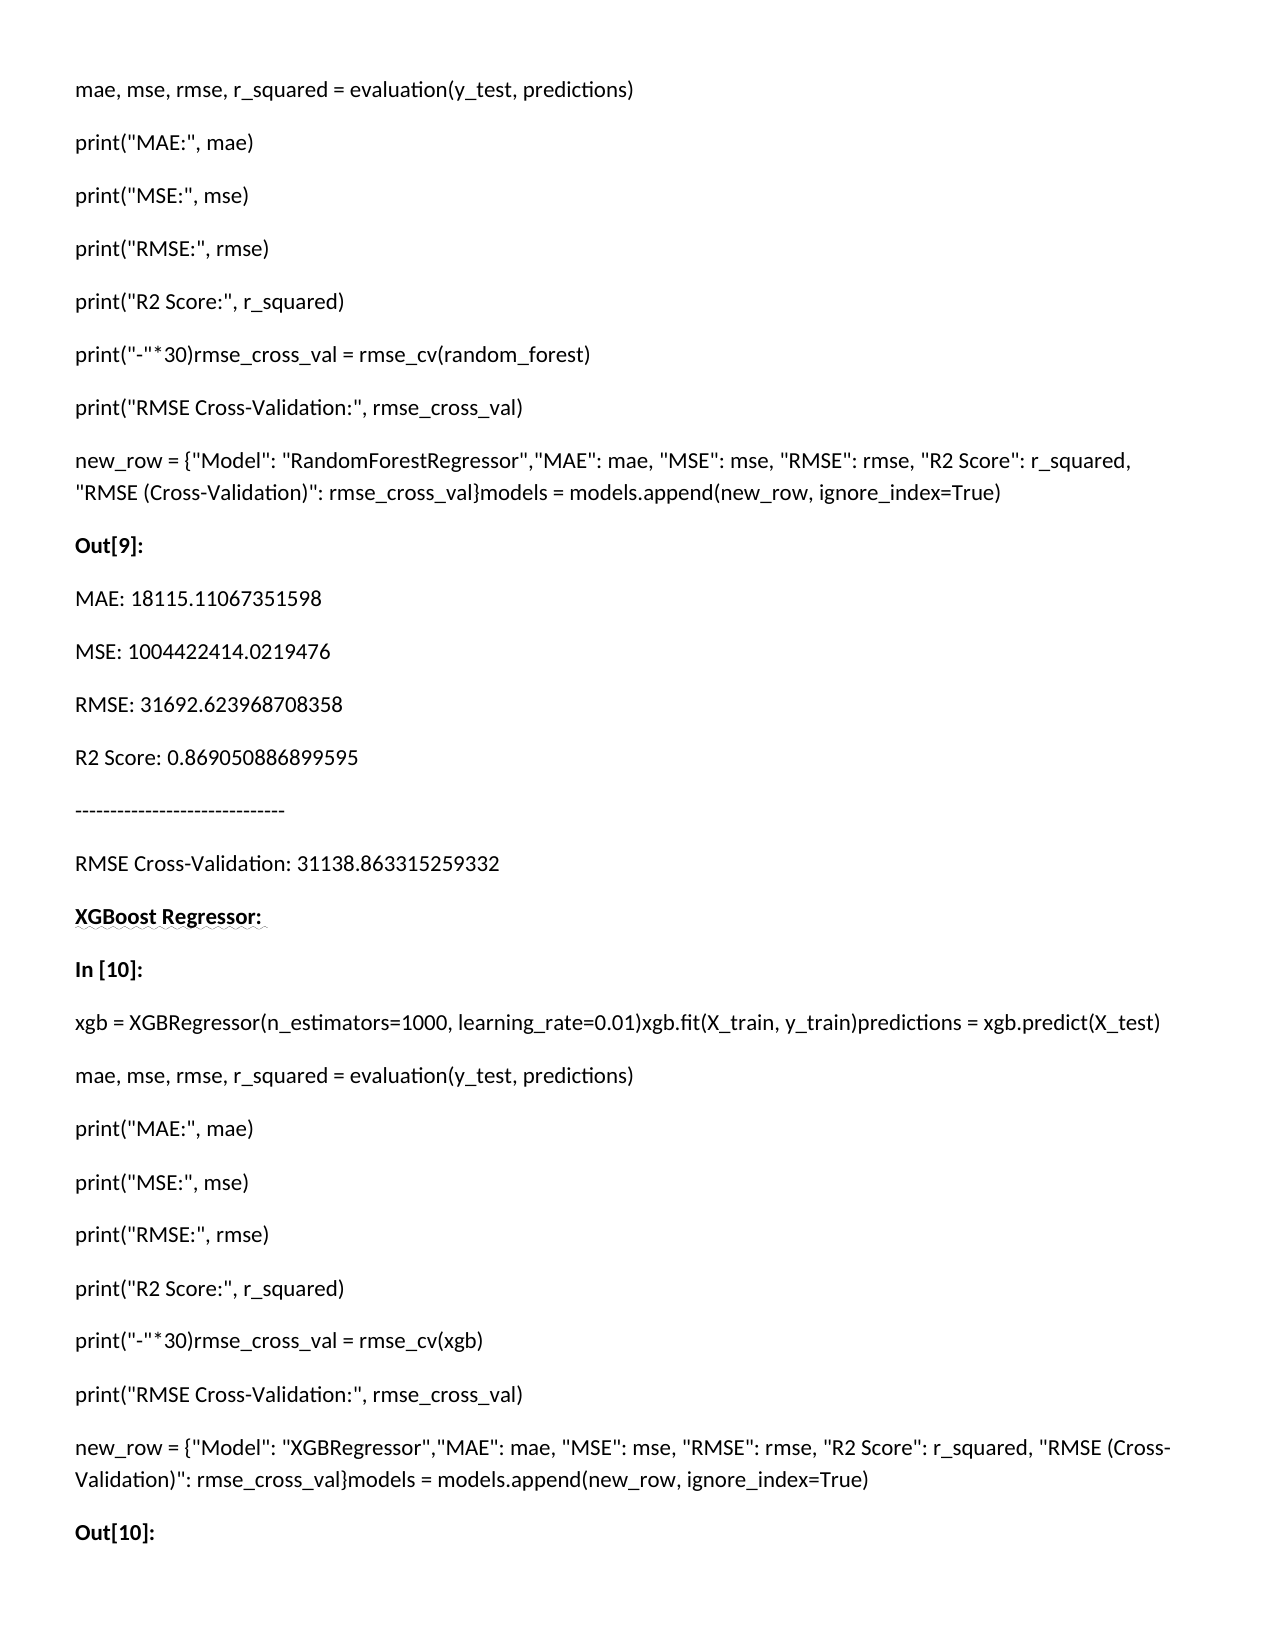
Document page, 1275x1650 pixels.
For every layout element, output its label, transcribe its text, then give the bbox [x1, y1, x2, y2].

text new_row = {"Model": "XGBRegressor","MAE": mae, "MSE": mse, "RMSE": rmse, "R2 Score": r_squared, "RMSE (Cross-Validation)": rmse_cross_val}models = models.append(new_row, ignore_index=True) [75, 1433, 1200, 1493]
text ------------------------------ [75, 796, 1200, 824]
text RMSE: 31692.623968708358 [75, 690, 1200, 718]
text XGBoost Regressor: [75, 902, 1200, 931]
text Out[9]: [75, 531, 1200, 559]
text print("MAE:", mae) [75, 128, 1200, 156]
text MAE: 18115.11067351598 [75, 584, 1200, 612]
text mae, mse, rmse, r_squared = evaluation(y_test, predictions) [75, 75, 1200, 103]
text R2 Score: 0.869050886899595 [75, 743, 1200, 771]
text mae, mse, rmse, r_squared = evaluation(y_test, predictions) [75, 1062, 1200, 1089]
text print("MSE:", mse) [75, 1168, 1200, 1196]
text new_row = {"Model": "RandomForestRegressor","MAE": mae, "MSE": mse, "RMSE": rmse, "R2 Score": r_squared, "RMSE (Cross-Validation)": rmse_cross_val}models = models.append(new_row, ignore_index=True) [75, 446, 1200, 506]
text print("-"*30)rmse_cross_val = rmse_cv(xgb) [75, 1327, 1200, 1355]
text print("RMSE Cross-Validation:", rmse_cross_val) [75, 1380, 1200, 1408]
text print("MSE:", mse) [75, 181, 1200, 209]
text print("R2 Score:", r_squared) [75, 1274, 1200, 1302]
text print("RMSE:", rmse) [75, 234, 1200, 262]
text print("-"*30)rmse_cross_val = rmse_cv(random_forest) [75, 340, 1200, 368]
text Out[10]: [75, 1518, 1200, 1546]
text xgb = XGBRegressor(n_estimators=1000, learning_rate=0.01)xgb.fit(X_train, y_train)predictions = xgb.predict(X_test) [75, 1008, 1200, 1037]
text print("RMSE Cross-Validation:", rmse_cross_val) [75, 393, 1200, 421]
text RMSE Cross-Validation: 31138.863315259332 [75, 849, 1200, 877]
text print("R2 Score:", r_squared) [75, 287, 1200, 315]
text MSE: 1004422414.0219476 [75, 637, 1200, 665]
text print("RMSE:", rmse) [75, 1221, 1200, 1249]
text print("MAE:", mae) [75, 1114, 1200, 1143]
text In [10]: [75, 956, 1200, 983]
